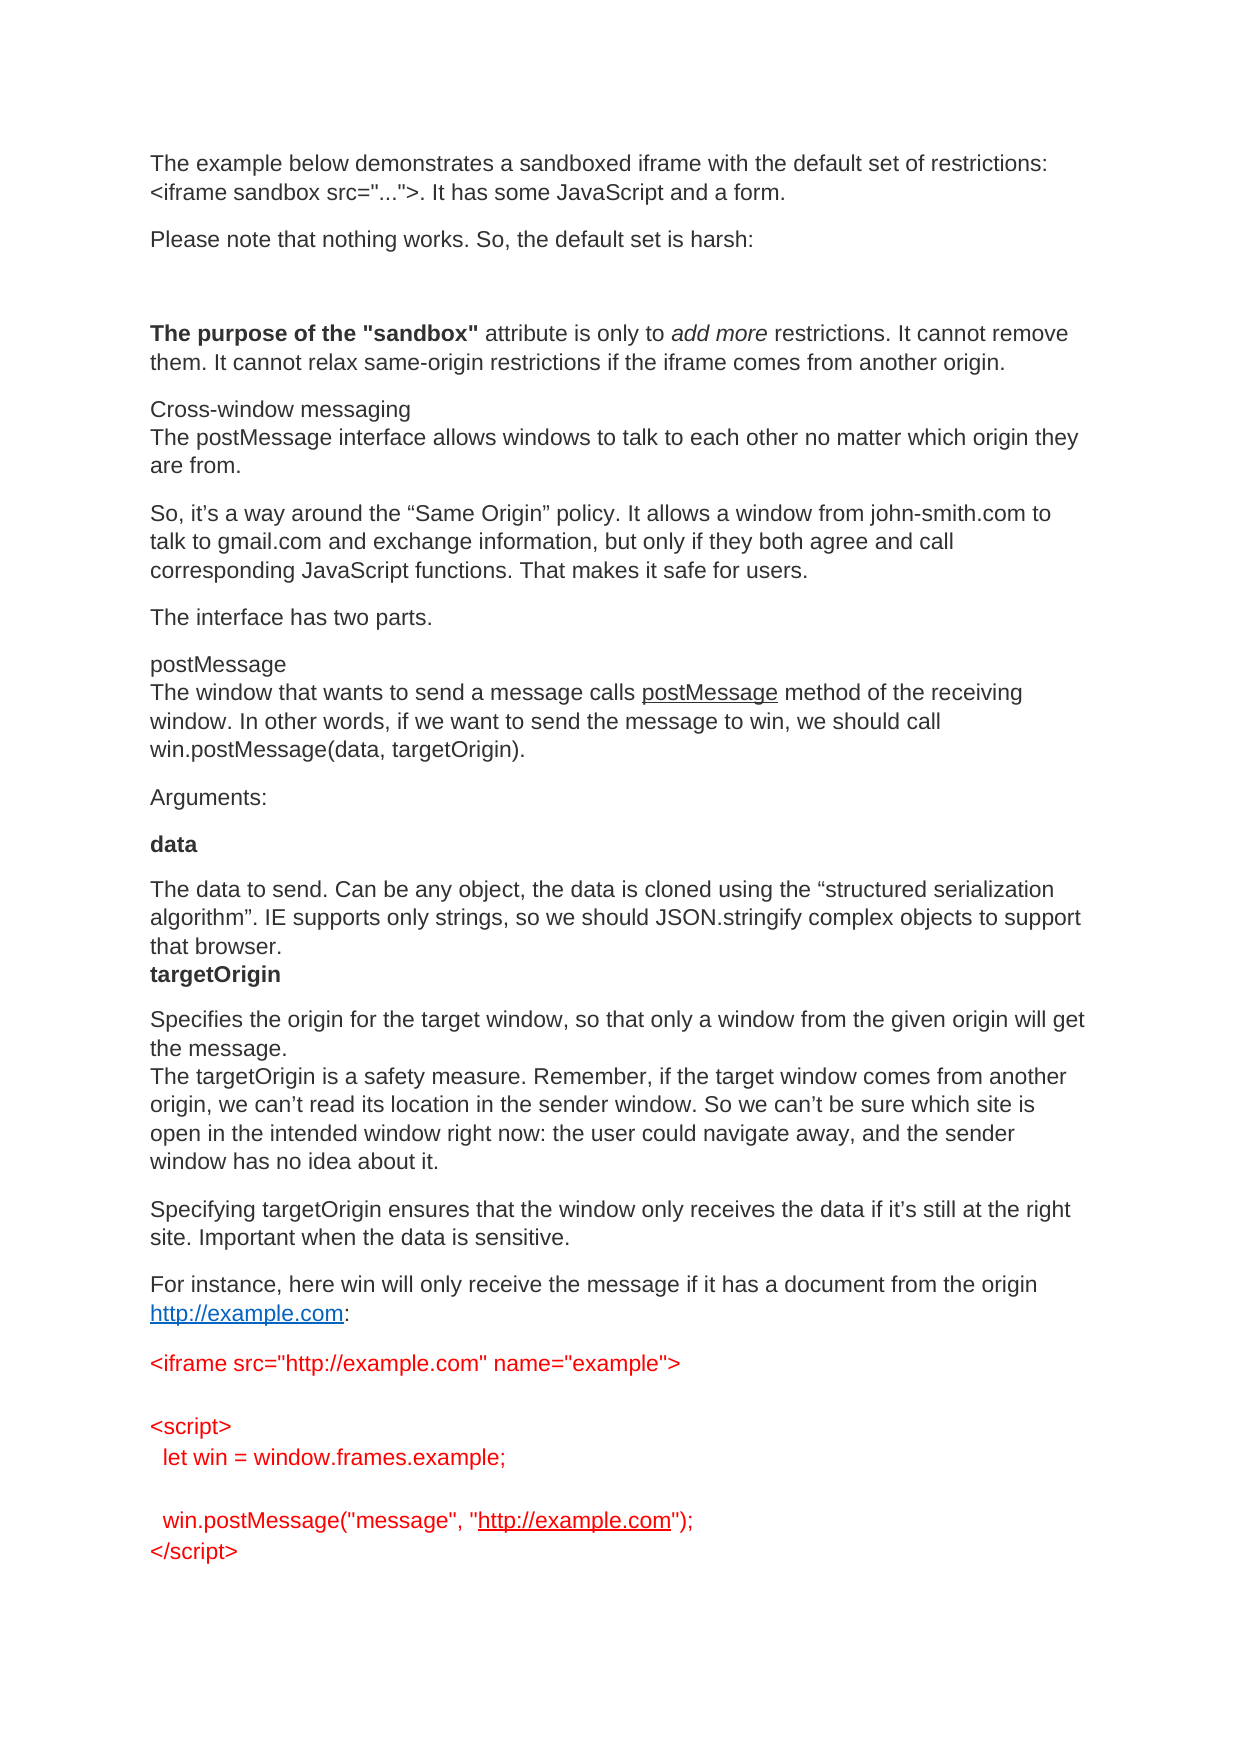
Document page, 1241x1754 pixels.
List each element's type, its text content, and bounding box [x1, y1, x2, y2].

text Specifies the origin for the target window, so that only a window from the given origin will get the message. [150, 1006, 1090, 1061]
text targetOrigin [150, 961, 1090, 987]
text data [150, 831, 1090, 857]
text Please note that nothing works. So, the default set is harsh: [150, 226, 1090, 252]
text The data to send. Can be any object, the data is cloned using the “structured serialization algorithm”. IE supports only strings, so we should JSON.stringify complex objects to support that browser. [150, 876, 1090, 959]
text So, it’s a way around the “Same Origin” policy. It allows a window from john-smith.com to talk to gmail.com and exchange information, but only if they both agree and call corresponding JavaScript functions. That makes it safe for users. [150, 500, 1090, 583]
text <iframe src="http://example.com" name="example"> <script> let win = window.frames.example; win.postMessage("message", "http://example.com"); </script> [150, 1347, 1090, 1566]
text The interface has two parts. [150, 604, 1090, 630]
text For instance, here win will only receive the message if it has a document from the origin http://example.com: [150, 1271, 1090, 1326]
text The window that wants to send a message calls postMessage method of the receiving window. In other words, if we want to send the message to win, we should call win.postMessage(data, targetOrigin). [150, 679, 1090, 763]
text The example below demonstrates a sandboxed iframe with the default set of restrictions: <iframe sandbox src="...">. It has some JavaScript and a form. [150, 150, 1090, 205]
text Specifying targetOrigin ensures that the window only receives the data if it’s still at the right site. Important when the data is sensitive. [150, 1196, 1090, 1250]
subtitle postMessage [150, 651, 1090, 677]
text The postMessage interface allows windows to talk to each other no matter which origin they are from. [150, 424, 1090, 479]
text Arguments: [150, 783, 1090, 810]
text The purpose of the "sandbox" attribute is only to add more restrictions. It cannot remove them. It cannot relax same-origin restrictions if the iframe comes from another origin. [150, 320, 1090, 375]
subtitle Cross-window messaging [150, 396, 1090, 422]
text The targetOrigin is a safety measure. Remember, if the target window comes from another origin, we can’t read its location in the sender window. So we can’t be sure which site is open in the intended window right now: the user could navigate away, and the sender window has no idea about it. [150, 1063, 1090, 1175]
